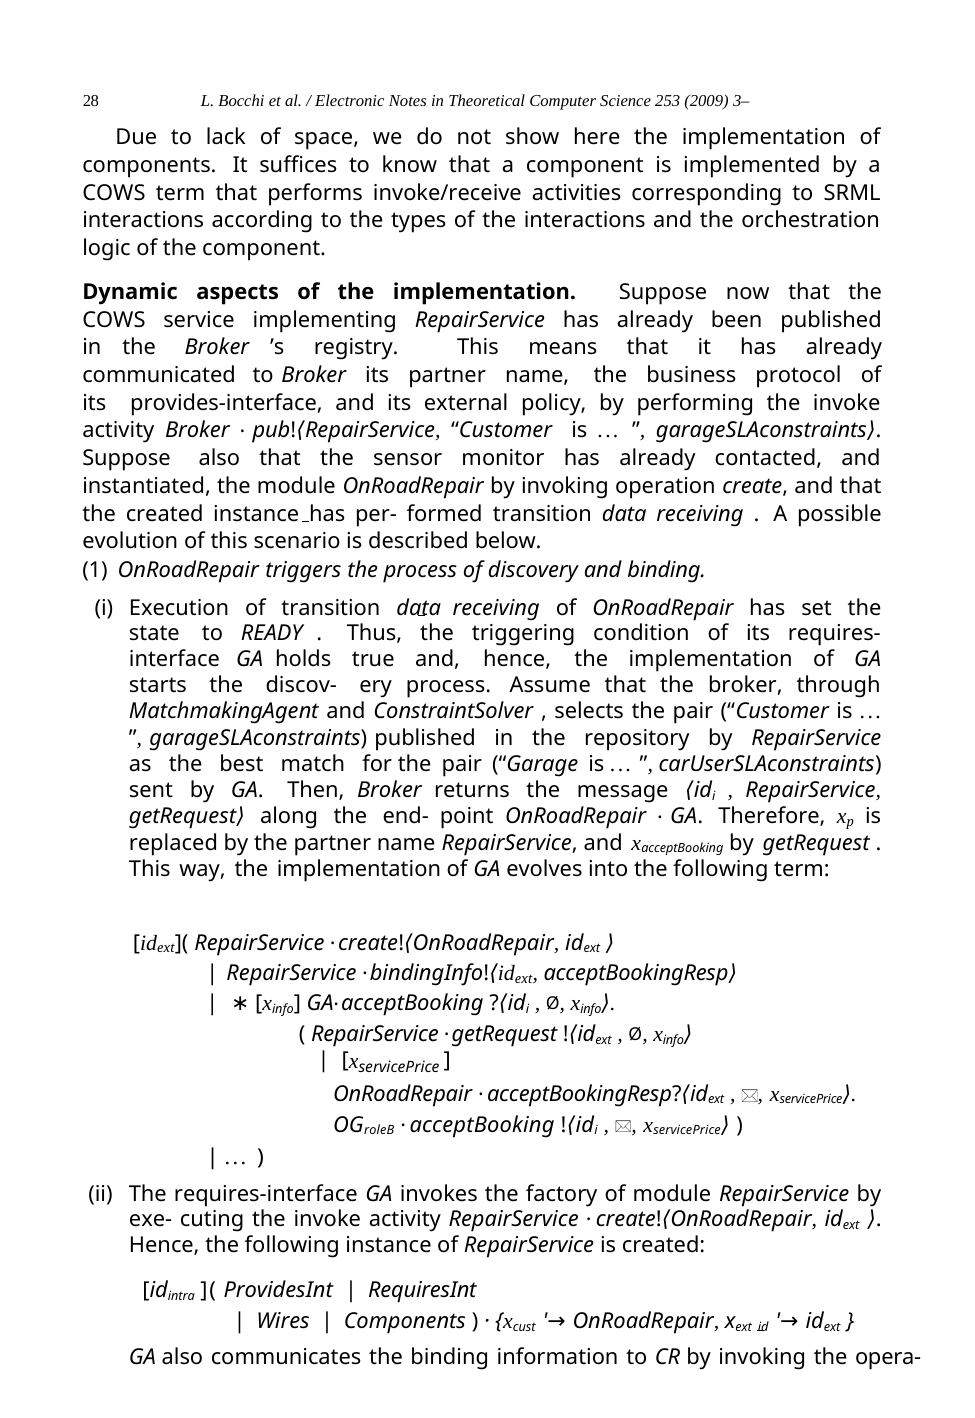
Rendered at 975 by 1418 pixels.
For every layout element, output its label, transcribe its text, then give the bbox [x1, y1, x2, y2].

picture [615, 1120, 631, 1132]
text OGroleB • acceptBooking !⟨idi , , xservicePrice⟩ ) [333, 1107, 927, 1138]
text | ... ) [206, 1141, 927, 1171]
text Dynamic aspects of the implementation. Suppose now that the COWS service implementing RepairService has already been published in the Broker ’s registry. This means that it has already communicated to Broker its partner name, the business protocol of its provides-interface, and its external policy, by performing the invoke activity Broker • pub!⟨RepairService, “Customer is ... ”, garageSLAconstraints⟩. Suppose also that the sensor monitor has already contacted, and instantiated, the module OnRoadRepair by invoking operation create, and that the created instance has per- formed transition data receiving . A possible evolution of this scenario is described below. [82, 277, 882, 554]
list Execution of transition data receiving of OnRoadRepair has set the state to READY . Thus, the triggering condition of its requires-interface GA holds true and, hence, the implementation of GA starts the discov- ery process. Assume that the broker, through MatchmakingAgent and ConstraintSolver , selects the pair (“Customer is ... ”, garageSLAconstraints) published in the repository by RepairService as the best match for the pair (“Garage is ... ”, carUserSLAconstraints) sent by GA. Then, Broker returns the message ⟨idi , RepairService, getRequest⟩ along the end- point OnRoadRepair • GA. Therefore, xp is replaced by the partner name RepairService, and xacceptBooking by getRequest . This way, the implementation of GA evolves into the following term: [94, 594, 881, 883]
list The requires-interface GA invokes the factory of module RepairService by exe- cuting the invoke activity RepairService • create!⟨OnRoadRepair, idext ⟩. Hence, the following instance of RepairService is created: [88, 1181, 881, 1259]
list OnRoadRepair triggers the process of discovery and binding. [82, 554, 927, 584]
text GA also communicates the binding information to CR by invoking the opera- [129, 1341, 927, 1371]
text | [xservicePrice ] [317, 1051, 927, 1077]
text [idintra ]( ProvidesInt | RequiresInt [142, 1273, 927, 1304]
text ( RepairService • getRequest !⟨idext , Ø, xinfo⟩ [298, 1017, 927, 1048]
text [idext]( RepairService • create!⟨OnRoadRepair, idext ⟩ [133, 925, 927, 956]
text OnRoadRepair • acceptBookingResp?⟨idext , , xservicePrice⟩. [333, 1077, 927, 1107]
text | Wires | Components ) · {xcust '→ OnRoadRepair, xext id '→ idext } [233, 1304, 927, 1335]
text | ∗ [xinfo] GA• acceptBooking ?⟨idi , Ø, xinfo⟩. [206, 987, 927, 1017]
text Due to lack of space, we do not show here the implementation of components. It suffices to know that a component is implemented by a COWS term that performs invoke/receive activities corresponding to SRML interactions according to the types of the interactions and the orchestration logic of the component. [82, 122, 881, 261]
text | RepairService • bindingInfo!⟨idext, acceptBookingResp⟩ [206, 956, 927, 987]
picture [741, 1089, 758, 1102]
